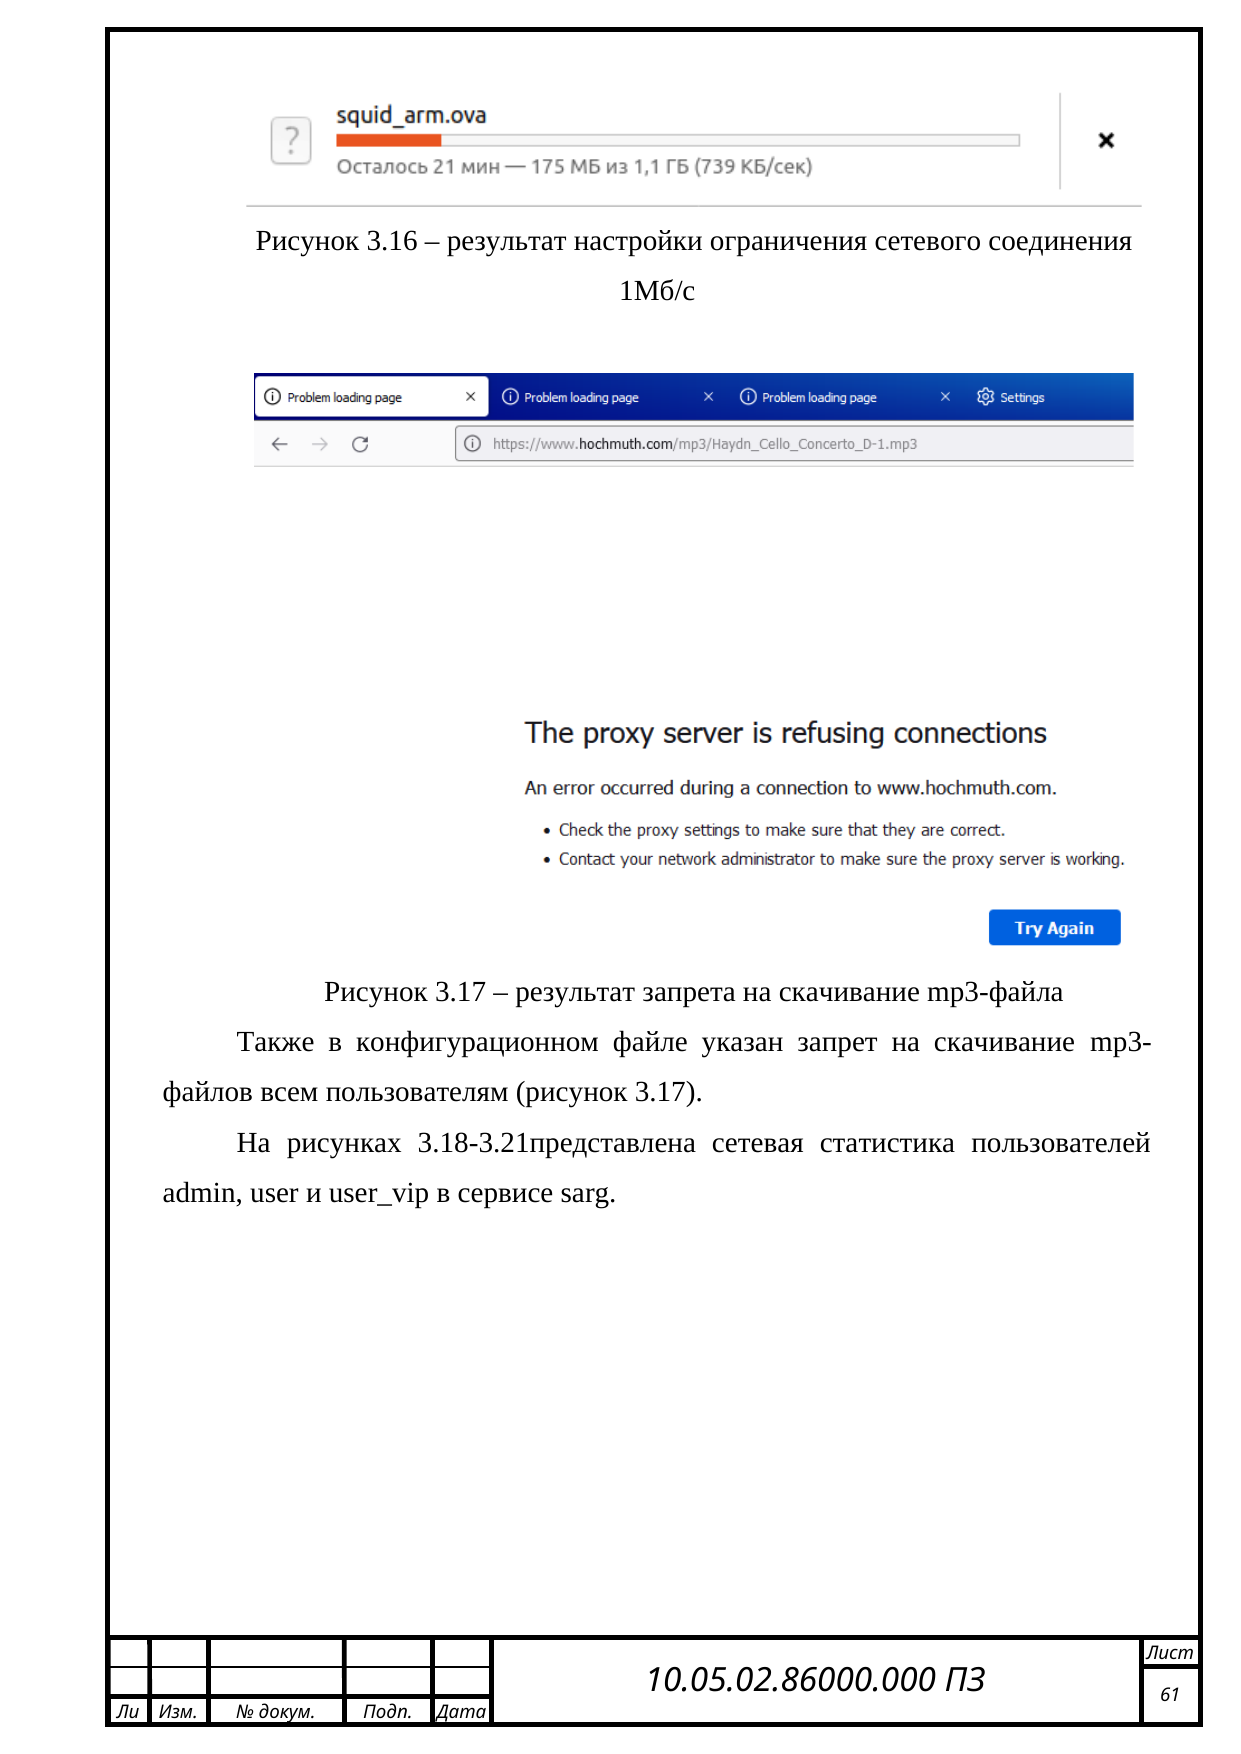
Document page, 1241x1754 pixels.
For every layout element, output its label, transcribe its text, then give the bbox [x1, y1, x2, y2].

text На рисунках 3.18-3.21представлена сетевая статистика пользователей admin, user и user_vip в сервисе sarg. [162, 1125, 1152, 1208]
text Рисунок 3.16 – результат настройки ограничения сетевого соединения 1Мб/с [162, 223, 1152, 307]
text Также в конфигурационном файле указан запрет на скачивание mp3-файлов всем пользователям (рисунок 3.17). [162, 1024, 1152, 1108]
picture [246, 79, 1142, 207]
text Рисунок 3.17 – результат запрета на скачивание mp3-файла [162, 974, 1152, 1007]
picture [254, 373, 1134, 957]
